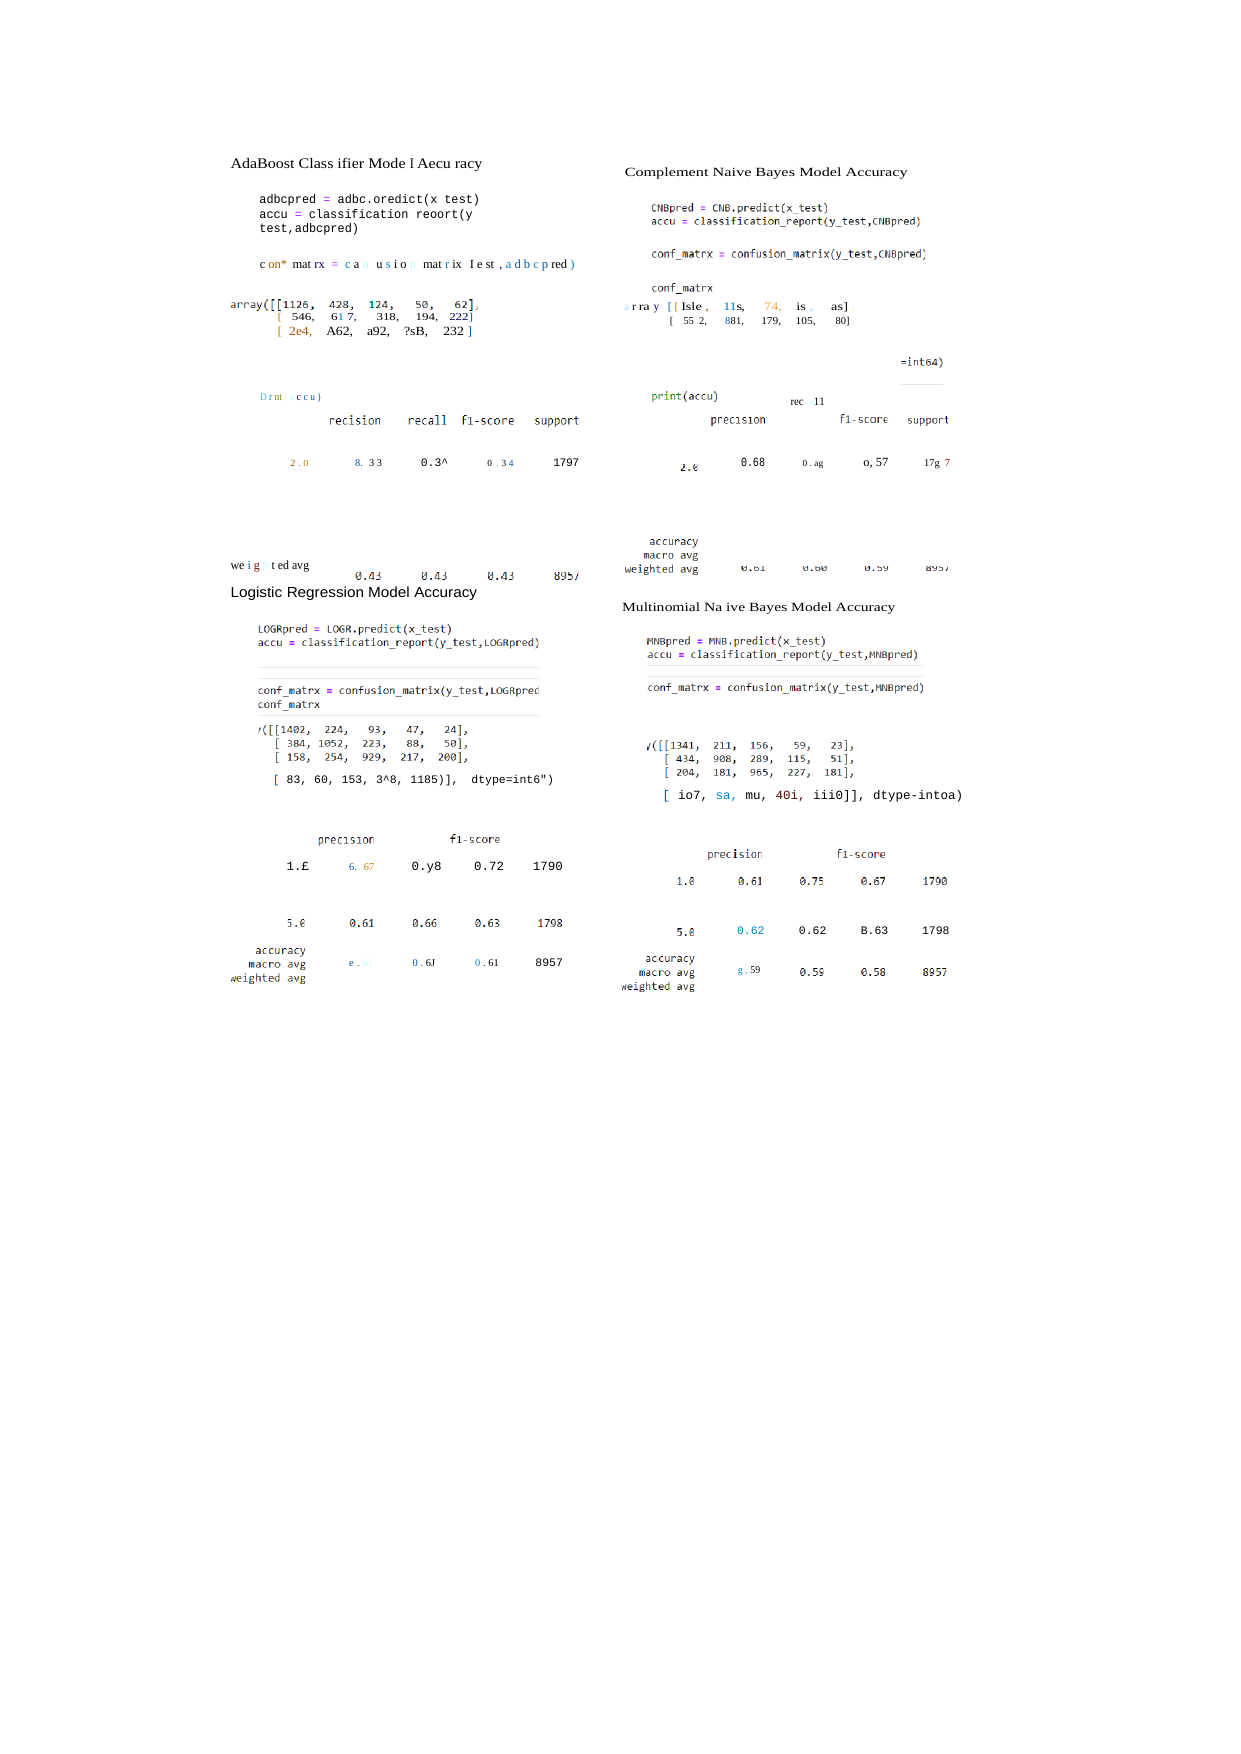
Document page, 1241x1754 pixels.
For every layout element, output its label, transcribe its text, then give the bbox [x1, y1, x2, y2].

picture [677, 877, 694, 885]
picture [677, 928, 694, 936]
picture [450, 834, 500, 843]
picture [680, 464, 698, 471]
text [ 2e4, A62, a92, ?sB, 232 ] [277, 324, 578, 338]
picture [861, 968, 885, 976]
picture [901, 357, 949, 426]
text rec a11 [788, 394, 827, 407]
picture [652, 391, 717, 402]
picture [287, 919, 305, 927]
picture [652, 283, 713, 294]
text c on* mat rx = c a n u s i o n mat r ix I e st , a d b c p red ) [259, 257, 578, 271]
picture [800, 968, 824, 976]
picture [711, 417, 765, 426]
picture [738, 877, 762, 885]
text 1.£ 6. 67 0.y8 0.72 1790 [286, 860, 578, 874]
picture [741, 566, 948, 571]
picture [231, 299, 478, 311]
picture [231, 948, 306, 984]
picture [751, 926, 756, 934]
picture [330, 415, 579, 427]
picture [840, 414, 888, 423]
picture [861, 877, 885, 885]
text a r ra y [ [ Isle , 11s, 74, is , as] , [582, 282, 855, 313]
picture [652, 249, 926, 260]
picture [355, 572, 579, 580]
picture [708, 849, 762, 860]
text Complement Naive Bayes Model Accuracy [624, 165, 1161, 179]
text AdaBoost Class ifier Mode I Aecu racy [230, 154, 578, 171]
picture [647, 636, 923, 778]
text 0 . ag o, 57 17g 7 [802, 455, 1161, 469]
picture [923, 877, 947, 885]
text 0.62 0.62 B.63 1798 [737, 925, 1161, 938]
picture [758, 926, 763, 934]
picture [837, 849, 885, 858]
picture [258, 624, 539, 763]
picture [625, 539, 698, 575]
picture [318, 837, 374, 846]
text accu = classification reoort(y test,adbcpred) [259, 208, 578, 236]
text Multinomial Na ive Bayes Model Accuracy [622, 599, 1161, 614]
text we i g h t ed avg [230, 557, 578, 572]
picture [570, 259, 574, 271]
picture [651, 203, 920, 227]
picture [621, 956, 695, 992]
text adbcpred = adbc.oredict(x test) [259, 193, 578, 207]
text Logistic Regression Model Accuracy [230, 584, 578, 601]
text 0.68 [583, 456, 765, 471]
picture [800, 877, 823, 885]
picture [923, 968, 947, 976]
picture [738, 926, 743, 934]
picture [349, 919, 562, 927]
text e . 61 0 . 6J 0 . 61 8957 [349, 957, 578, 970]
text 8. 3 3 0.3^ 0 . 3 4 1797 [355, 457, 579, 470]
